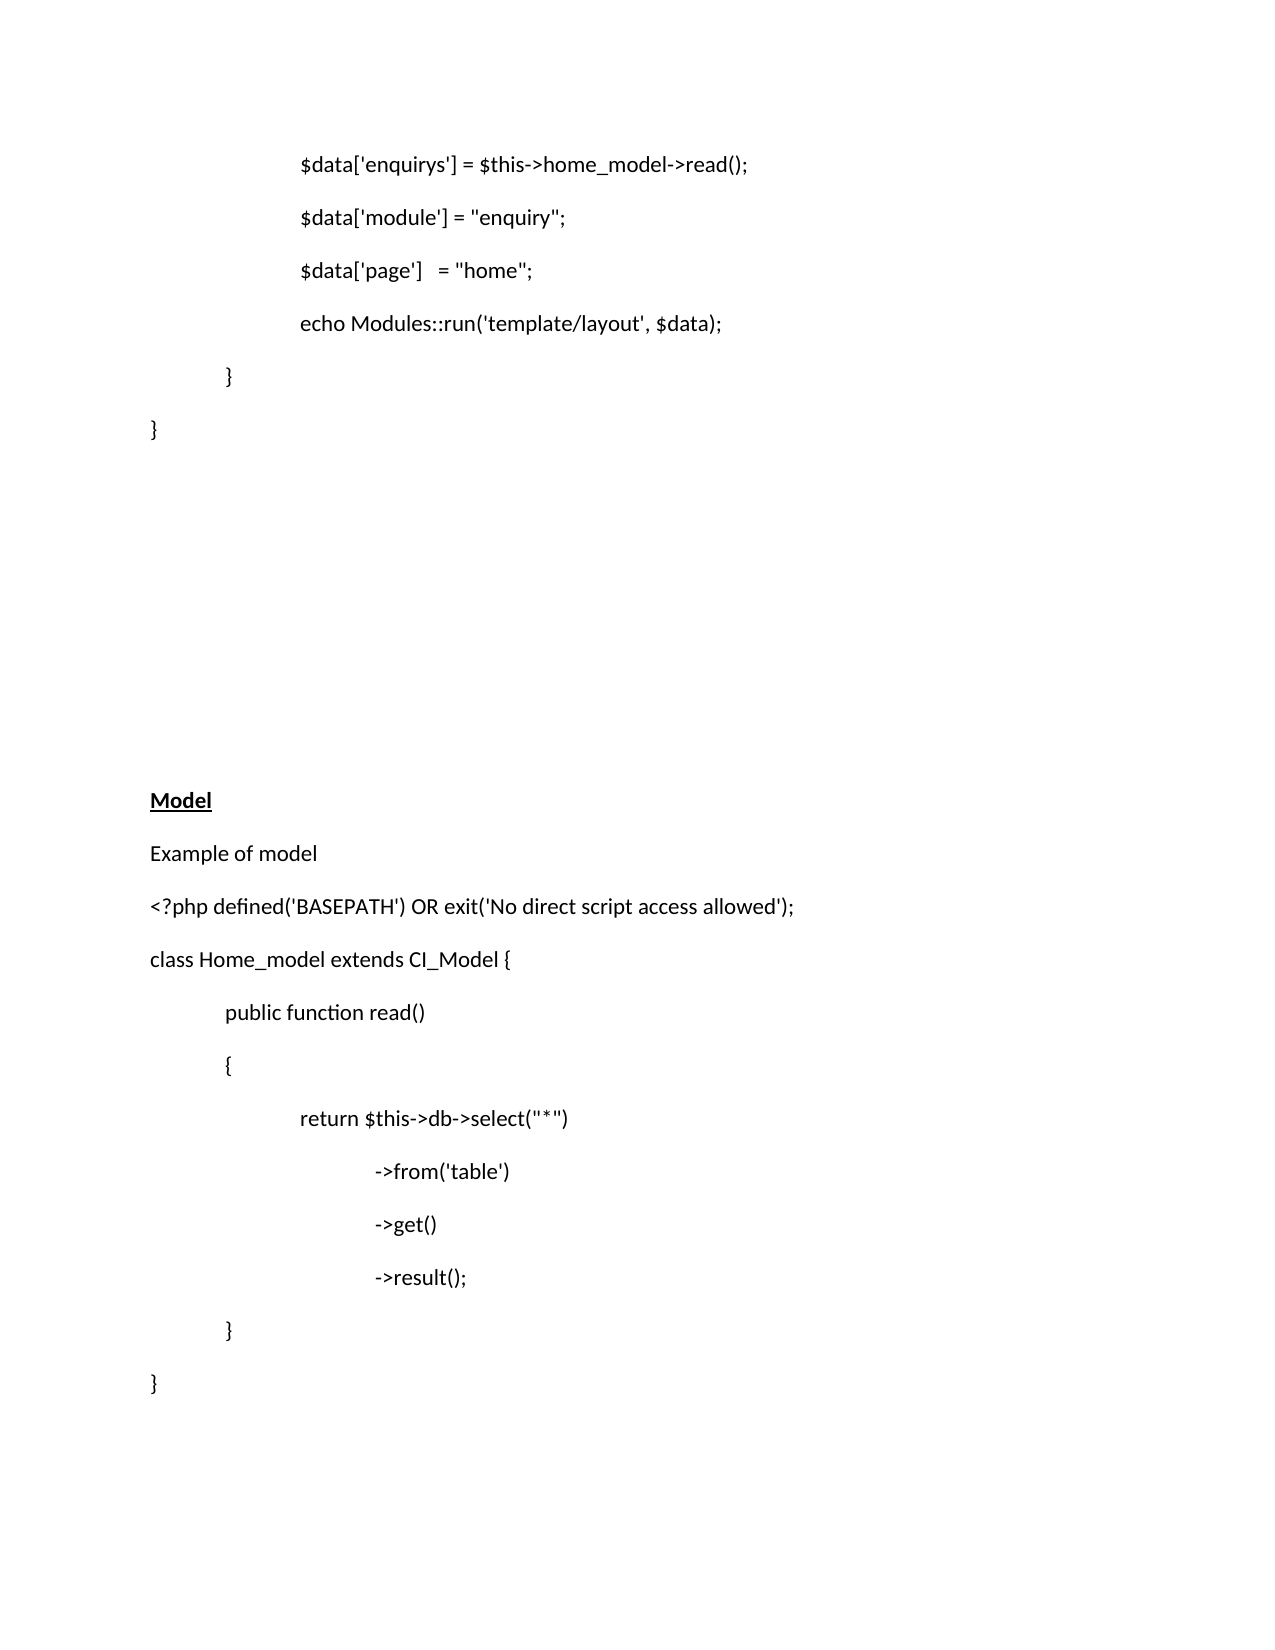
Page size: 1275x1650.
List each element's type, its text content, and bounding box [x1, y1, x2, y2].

text $data['page'] = "home"; [150, 256, 1125, 284]
text echo Modules::run('template/layout', $data); [150, 309, 1125, 337]
text <?php defined('BASEPATH') OR exit('No direct script access allowed'); [150, 892, 1125, 920]
text Model [150, 786, 1125, 814]
text ->result(); [300, 1263, 1125, 1291]
text $data['module'] = "enquiry"; [150, 203, 1125, 231]
text } [150, 1316, 1125, 1344]
text } [150, 415, 1125, 443]
text { [150, 1051, 1125, 1079]
text } [150, 1369, 1125, 1397]
text ->from('table') [150, 1157, 1125, 1185]
text return $this->db->select("*") [150, 1104, 1125, 1132]
text class Home_model extends CI_Model { [150, 945, 1125, 973]
text } [150, 362, 1125, 390]
text Example of model [150, 839, 1125, 867]
text ->get() [150, 1210, 1125, 1238]
text $data['enquirys'] = $this->home_model->read(); [150, 150, 1125, 178]
text public function read() [150, 998, 1125, 1026]
